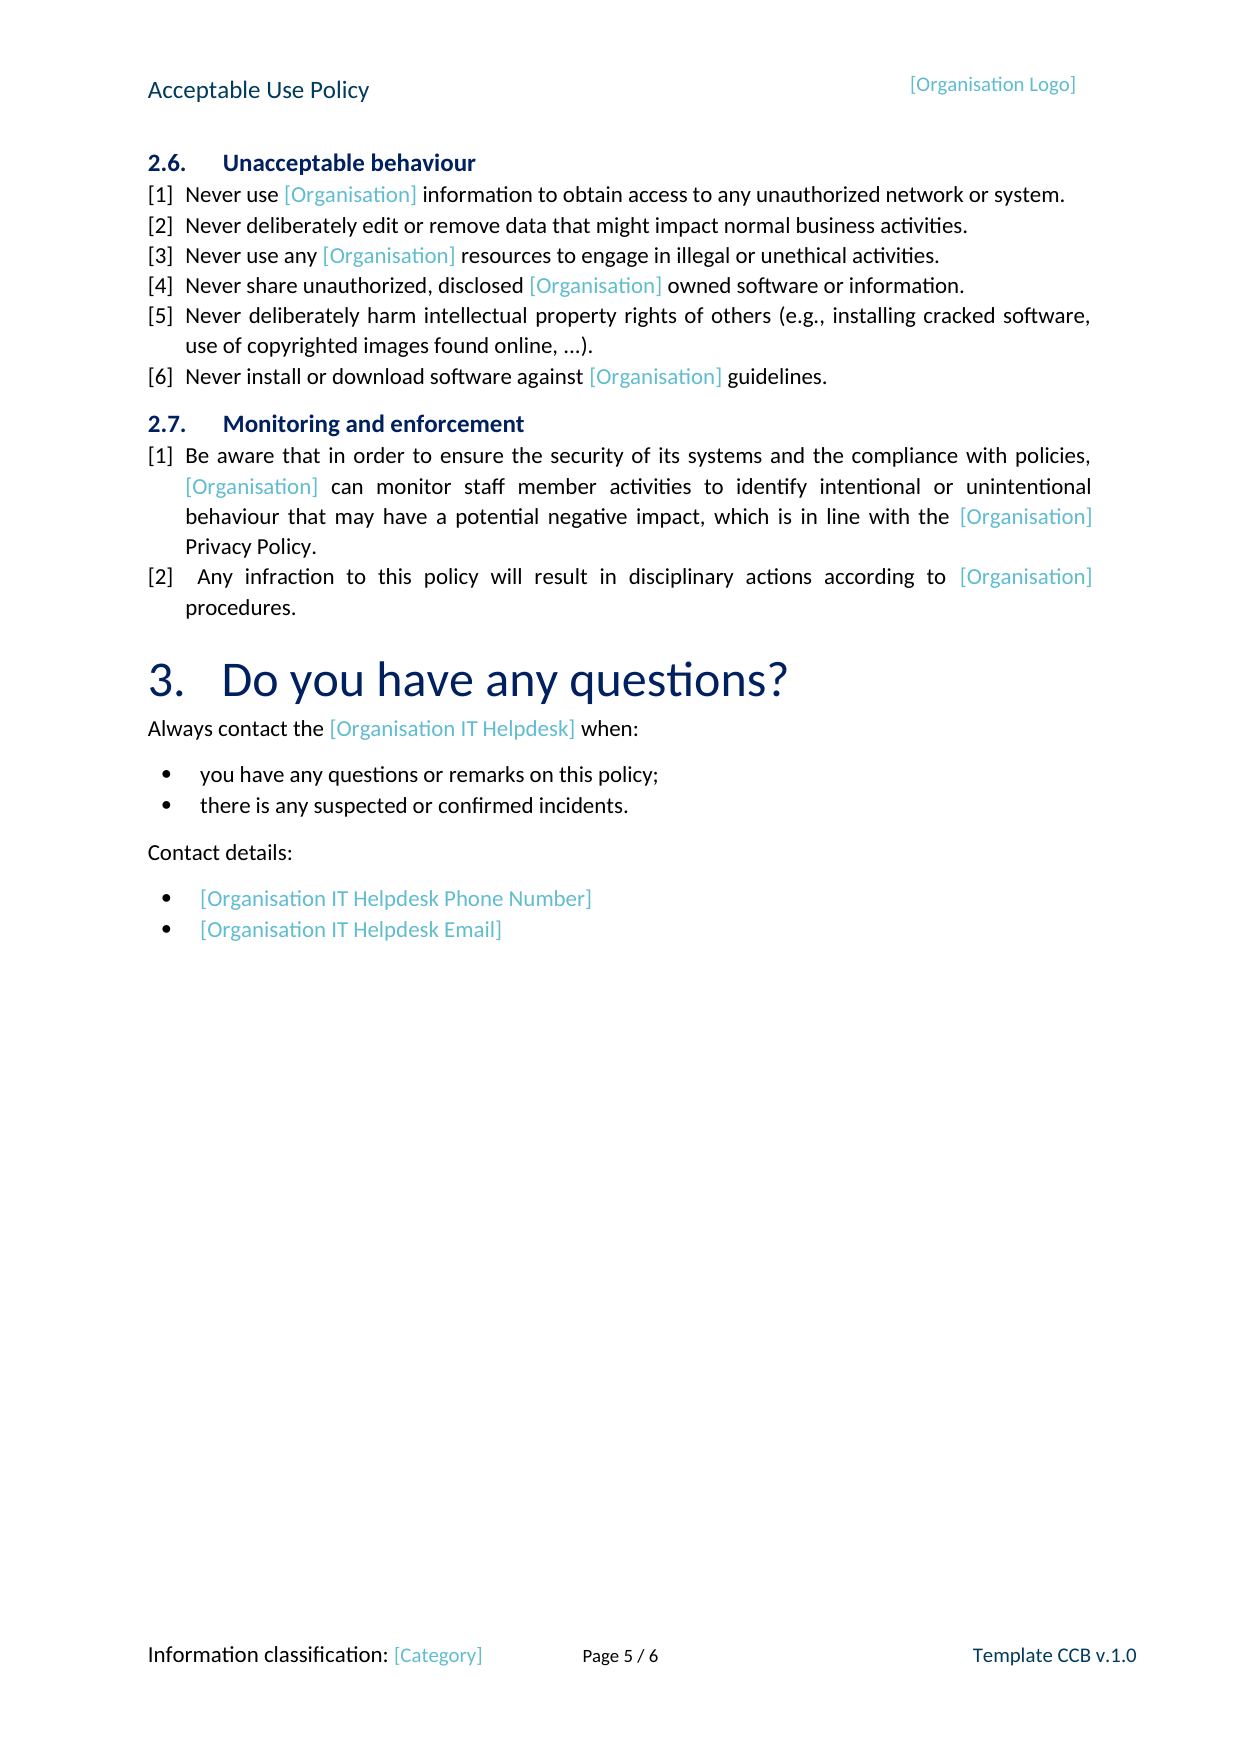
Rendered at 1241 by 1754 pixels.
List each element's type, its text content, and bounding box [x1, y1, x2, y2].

list Be aware that in order to ensure the security of its systems and the compliance with policies, [Organisation] can monitor staff member activities to identify intentional or unintentional behaviour that may have a potential negative impact, which is in line with the [Organisation] Privacy Policy. [148, 442, 1093, 560]
subtitle Unacceptable behaviour [148, 148, 1093, 178]
list Never use any [Organisation] resources to engage in illegal or unethical activities. [148, 241, 1093, 269]
list you have any questions or remarks on this policy; [162, 761, 1093, 788]
list [Organisation IT Helpdesk Phone Number] [162, 884, 1093, 912]
subtitle Monitoring and enforcement [148, 409, 1093, 439]
list Never install or download software against [Organisation] guidelines. [148, 362, 1093, 390]
list Any infraction to this policy will result in disciplinary actions according to [Organisation] procedures. [148, 562, 1093, 621]
list Never deliberately harm intellectual property rights of others (e.g., installing cracked software, use of copyrighted images found online, ...). [148, 301, 1093, 359]
subtitle Do you have any questions? [148, 648, 1093, 709]
list there is any suspected or confirmed incidents. [162, 791, 1093, 819]
text Always contact the [Organisation IT Helpdesk] when: [148, 714, 1093, 742]
text Contact details: [148, 838, 1093, 866]
list [Organisation IT Helpdesk Email] [162, 915, 1093, 943]
list Never share unauthorized, disclosed [Organisation] owned software or information. [148, 271, 1093, 299]
list Never deliberately edit or remove data that might impact normal business activities. [148, 211, 1093, 239]
list Never use [Organisation] information to obtain access to any unauthorized network or system. [148, 181, 1093, 208]
